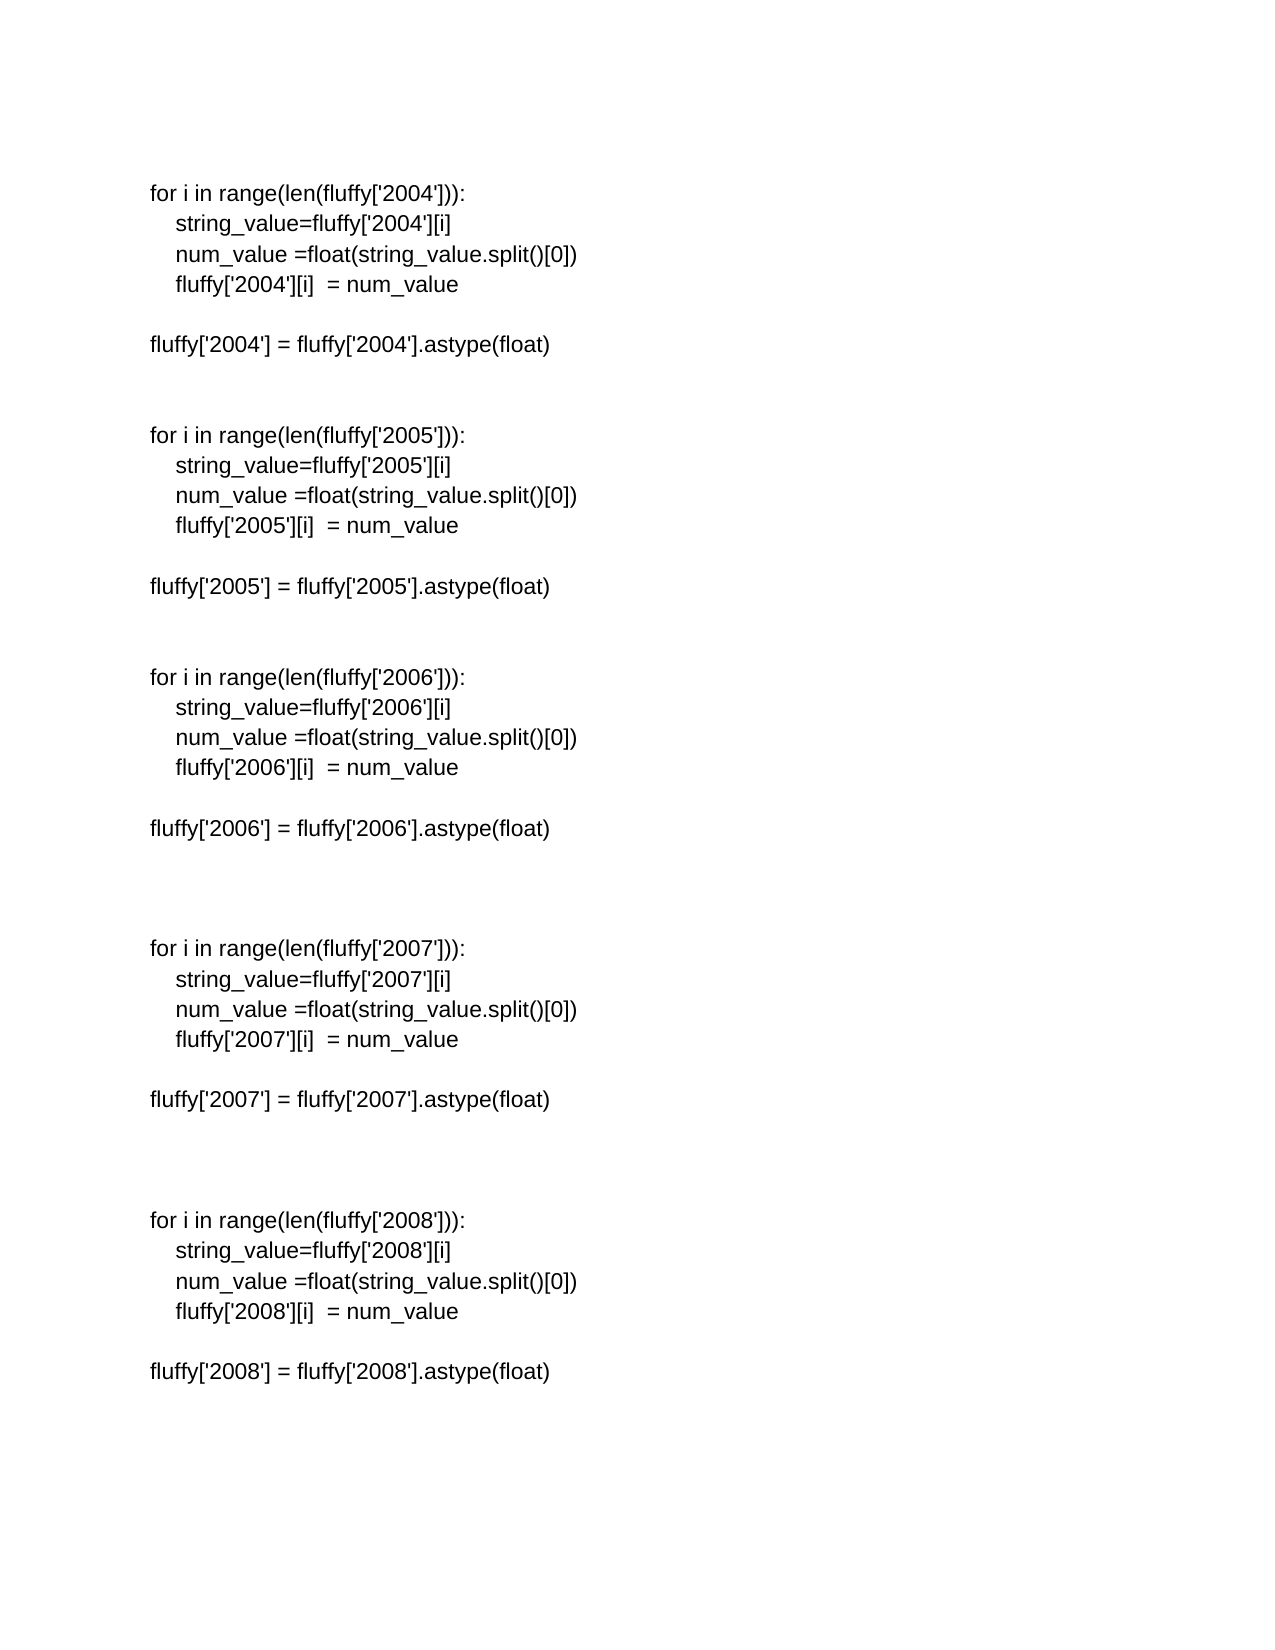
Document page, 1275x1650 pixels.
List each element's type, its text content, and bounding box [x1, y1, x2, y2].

text fluffy['2004'][i] = num_value [150, 271, 1125, 297]
text for i in range(len(fluffy['2005'])): [150, 422, 1125, 448]
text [150, 241, 1125, 267]
text fluffy['2005'] = fluffy['2005'].astype(float) [150, 573, 1125, 599]
text fluffy['2005'][i] = num_value [150, 512, 1125, 539]
text for i in range(len(fluffy['2006'])): [150, 663, 1125, 690]
text fluffy['2006'][i] = num_value [150, 754, 1125, 781]
text fluffy['2007'][i] = num_value [150, 1026, 1125, 1052]
text fluffy['2004'] = fluffy['2004'].astype(float) [150, 331, 1125, 358]
text for i in range(len(fluffy['2008'])): [150, 1207, 1125, 1234]
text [150, 1268, 1125, 1294]
text fluffy['2006'] = fluffy['2006'].astype(float) [150, 814, 1125, 841]
text string_value=fluffy['2004'][i] [150, 210, 1125, 237]
text num_value =float(string_value.split()[0]) [150, 482, 1125, 509]
text fluffy['2008'][i] = num_value [150, 1298, 1125, 1324]
text string_value=fluffy['2005'][i] [150, 452, 1125, 478]
text fluffy['2007'] = fluffy['2007'].astype(float) [150, 1086, 1125, 1113]
text num_value =float(string_value.split()[0]) [150, 724, 1125, 750]
text string_value=fluffy['2007'][i] [150, 966, 1125, 992]
text num_value =float(string_value.split()[0]) [150, 996, 1125, 1022]
text string_value=fluffy['2008'][i] [150, 1237, 1125, 1264]
text fluffy['2008'] = fluffy['2008'].astype(float) [150, 1358, 1125, 1385]
text string_value=fluffy['2006'][i] [150, 694, 1125, 720]
text for i in range(len(fluffy['2007'])): [150, 935, 1125, 962]
text for i in range(len(fluffy['2004'])): [150, 180, 1125, 207]
